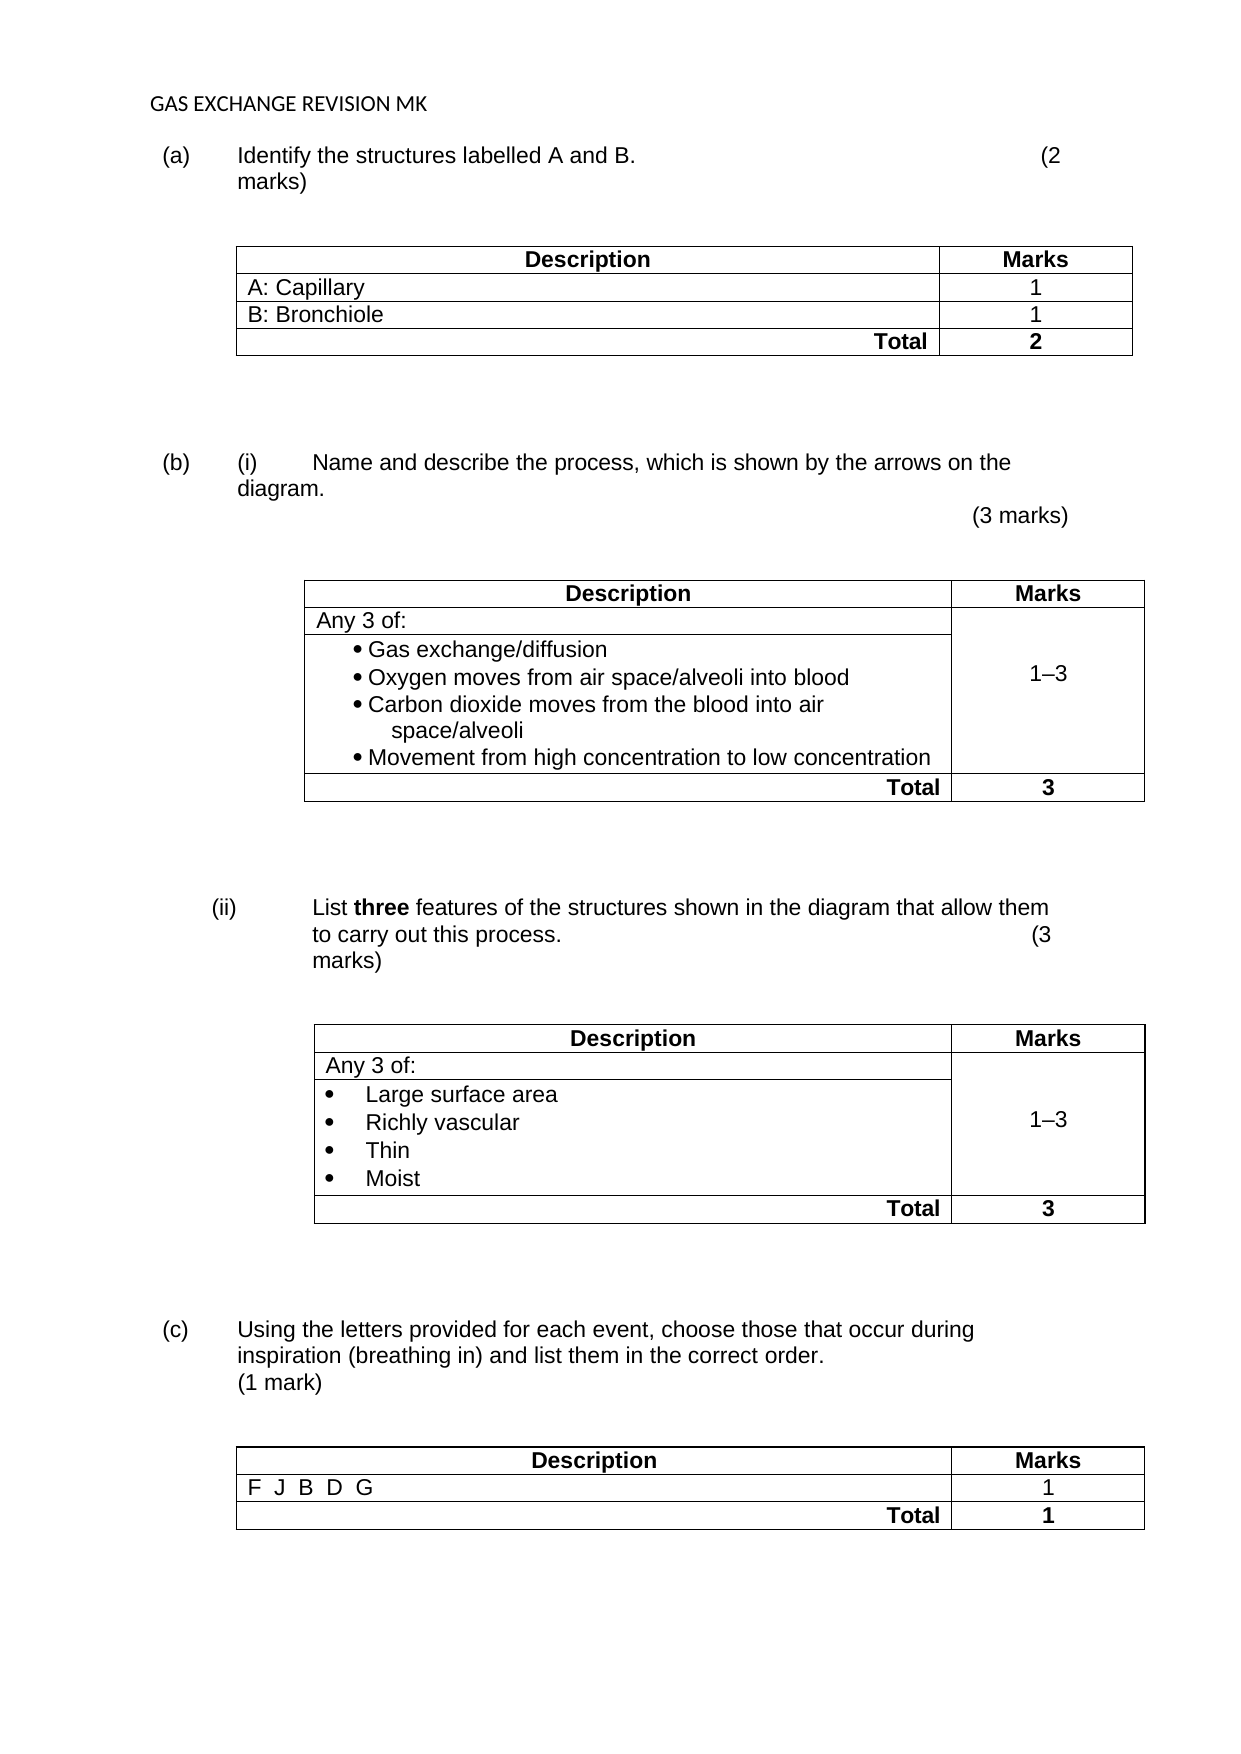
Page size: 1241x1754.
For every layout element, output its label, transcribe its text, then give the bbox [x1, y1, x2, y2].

table_cell Total [237, 1502, 951, 1529]
table_cell Total [237, 329, 939, 355]
table_cell B: Bronchiole [237, 302, 939, 328]
table_header Description [237, 1448, 951, 1474]
table_header Marks [952, 1448, 1144, 1474]
table_cell 3 [952, 774, 1144, 801]
table_cell 1–3 [952, 1053, 1144, 1195]
table_cell 1 [940, 274, 1132, 301]
table_header Marks [952, 1025, 1144, 1052]
table_cell Total [315, 1196, 951, 1222]
table_header Description [315, 1025, 951, 1052]
table_cell A: Capillary [237, 274, 939, 301]
table_header Marks [940, 247, 1132, 273]
table_cell Any 3 of: [305, 608, 951, 634]
table_header Marks [952, 581, 1144, 607]
list (i) Name and describe the process, which is shown by the arrows on the diagram. [162, 449, 1068, 502]
table_header Description [237, 247, 939, 273]
table_cell 1 [952, 1475, 1144, 1501]
list Identify the structures labelled A and B. (2 marks) [162, 142, 1090, 194]
text (3 marks) [150, 502, 1068, 528]
text (ii) List three features of the structures shown in the diagram that allow them to carry out this process. (3 marks) [211, 894, 1059, 974]
table_cell Large surface area Richly vascular Thin Moist [315, 1080, 951, 1195]
table_cell 1 [952, 1502, 1144, 1529]
table_cell 3 [952, 1196, 1144, 1222]
table_cell 2 [940, 329, 1132, 355]
table_cell F J B D G [237, 1475, 951, 1501]
text GAS EXCHANGE REVISION MK [150, 89, 1090, 117]
table_cell Total [305, 774, 951, 801]
table_cell Any 3 of: [315, 1053, 951, 1079]
table_cell Gas exchange/diffusion Oxygen moves from air space/alveoli into blood Carbon dioxide moves from the blood into air space/alveoli Movement from high concentration to low concentration [305, 635, 951, 773]
list Using the letters provided for each event, choose those that occur during inspiration (breathing in) and list them in the correct order. (1 mark) [162, 1316, 1069, 1395]
table_header Description [305, 581, 951, 607]
table_cell 1–3 [952, 608, 1144, 773]
table_cell 1 [940, 302, 1132, 328]
